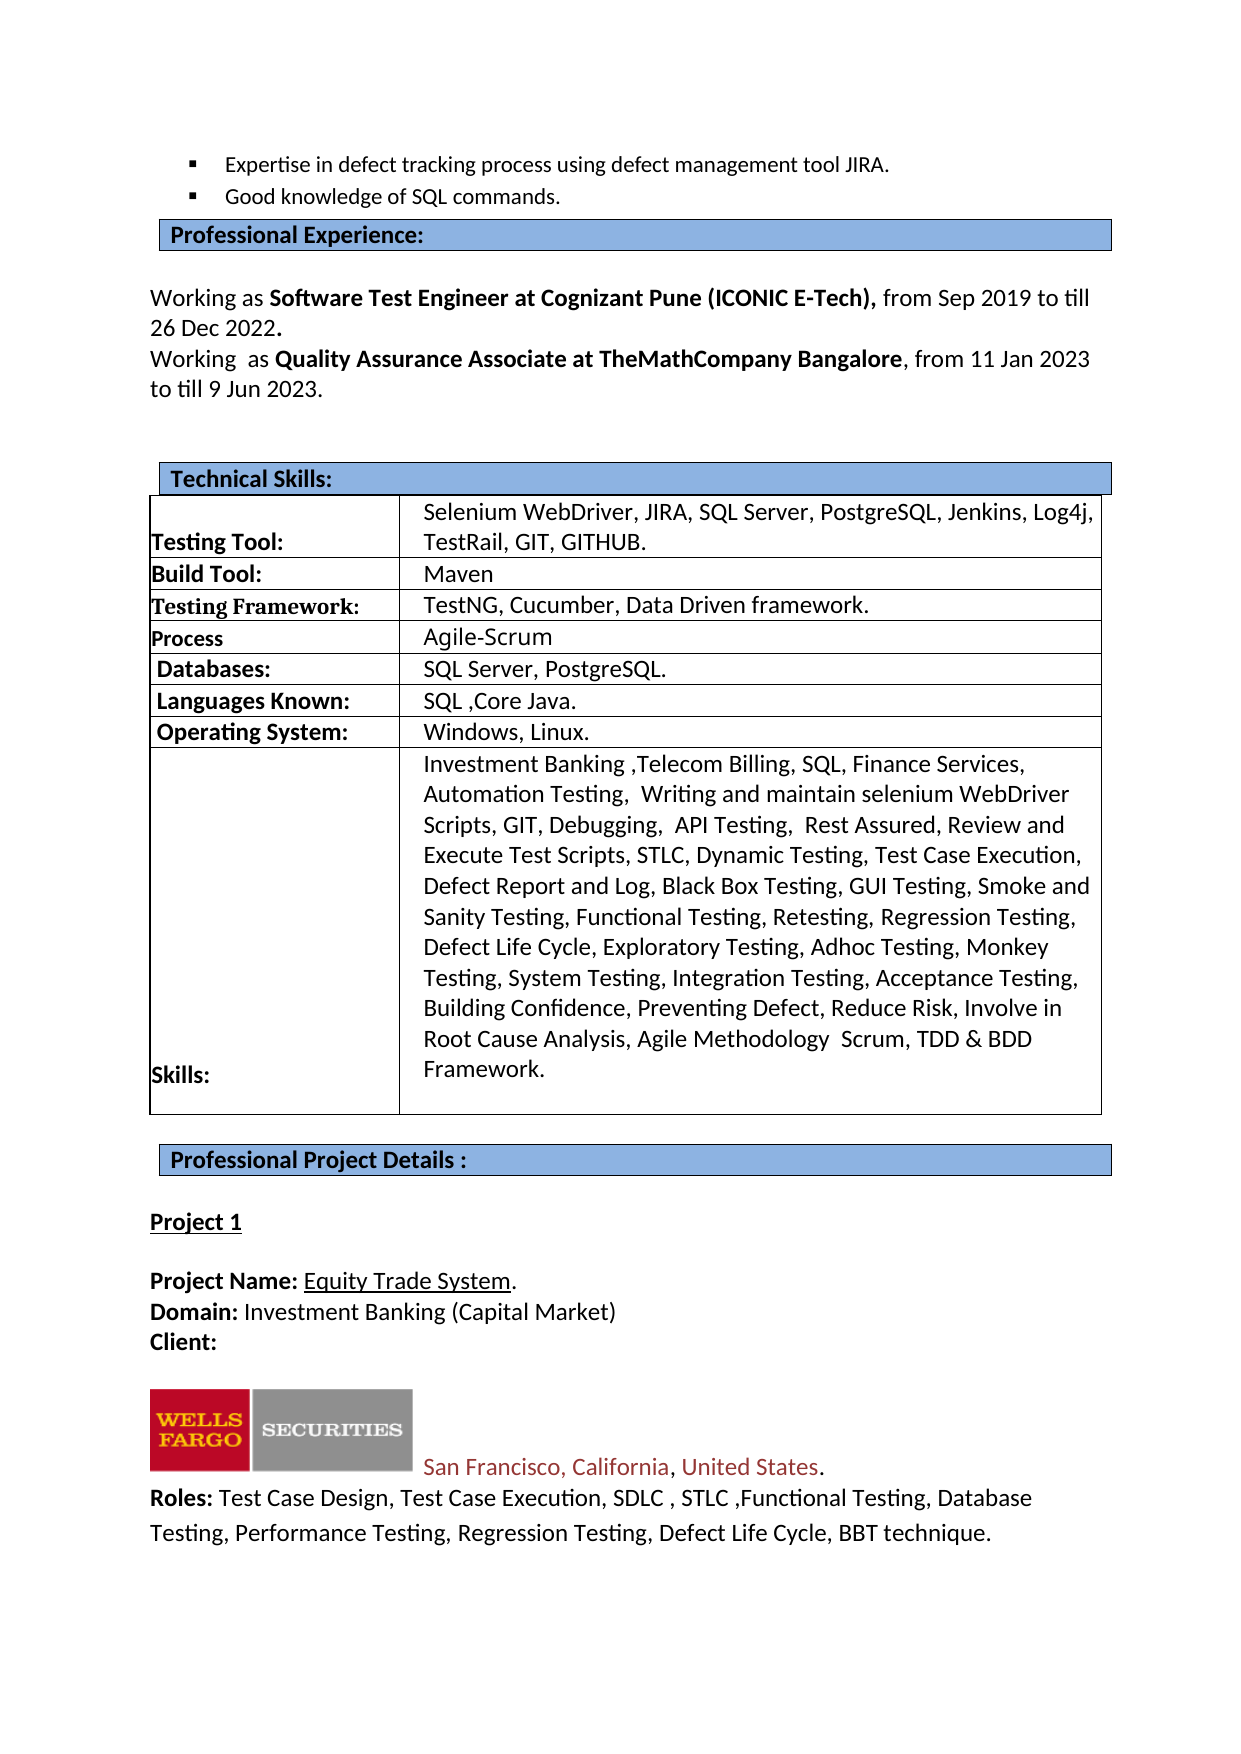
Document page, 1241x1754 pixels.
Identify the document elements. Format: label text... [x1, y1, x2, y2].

table_cell Testing Framework: [151, 590, 399, 620]
text Roles: Test Case Design, Test Case Execution, SDLC , STLC ,Functional Testing, Database Testing, Performance Testing, Regression Testing, Defect Life Cycle, BBT technique. [150, 1482, 1090, 1548]
table_cell SQL ,Core Java. [400, 685, 1101, 716]
table_cell TestNG, Cucumber, Data Driven framework. [400, 590, 1101, 620]
table_header Professional Experience: [160, 220, 1111, 250]
text Client: [150, 1326, 1090, 1357]
table_cell Agile-Scrum [400, 621, 1101, 652]
table_cell Operating System: [151, 717, 399, 747]
table_cell Databases: [151, 654, 399, 684]
table_cell Build Tool: [151, 558, 399, 588]
table_cell Languages Known: [151, 685, 399, 716]
list Good knowledge of SQL commands. [187, 182, 1075, 210]
table_header Professional Project Details : [160, 1145, 1111, 1175]
text Working as Software Test Engineer at Cognizant Pune (ICONIC E-Tech), from Sep 2019 to till 26 Dec 2022. [150, 282, 1090, 343]
table_cell Skills: [151, 748, 399, 1114]
table_cell Process [151, 621, 399, 652]
list Expertise in defect tracking process using defect management tool JIRA. [187, 150, 1075, 178]
table_cell Windows, Linux. [400, 717, 1101, 747]
text Project 1 [150, 1207, 1090, 1237]
table_cell Investment Banking ,Telecom Billing, SQL, Finance Services, Automation Testing, Writing and maintain selenium WebDriver Scripts, GIT, Debugging, API Testing, Rest Assured, Review and Execute Test Scripts, STLC, Dynamic Testing, Test Case Execution, Defect Report and Log, Black Box Testing, GUI Testing, Smoke and Sanity Testing, Functional Testing, Retesting, Regression Testing, Defect Life Cycle, Exploratory Testing, Adhoc Testing, Monkey Testing, System Testing, Integration Testing, Acceptance Testing, Building Confidence, Preventing Defect, Reduce Risk, Involve in Root Cause Analysis, Agile Methodology Scrum, TDD & BDD Framework. [400, 748, 1101, 1114]
table_header Testing Tool: [151, 496, 399, 557]
text Working as Quality Assurance Associate at TheMathCompany Bangalore, from 11 Jan 2023 to till 9 Jun 2023. [150, 343, 1090, 404]
table_cell Maven [400, 558, 1101, 588]
table_header Technical Skills: [160, 463, 1111, 494]
text Domain: Investment Banking (Capital Market) [150, 1296, 1090, 1326]
picture [150, 1387, 413, 1476]
text Project Name: Equity Trade System. [150, 1265, 1090, 1296]
table_header Selenium WebDriver, JIRA, SQL Server, PostgreSQL, Jenkins, Log4j, TestRail, GIT, GITHUB. [400, 496, 1101, 557]
table_cell SQL Server, PostgreSQL. [400, 654, 1101, 684]
